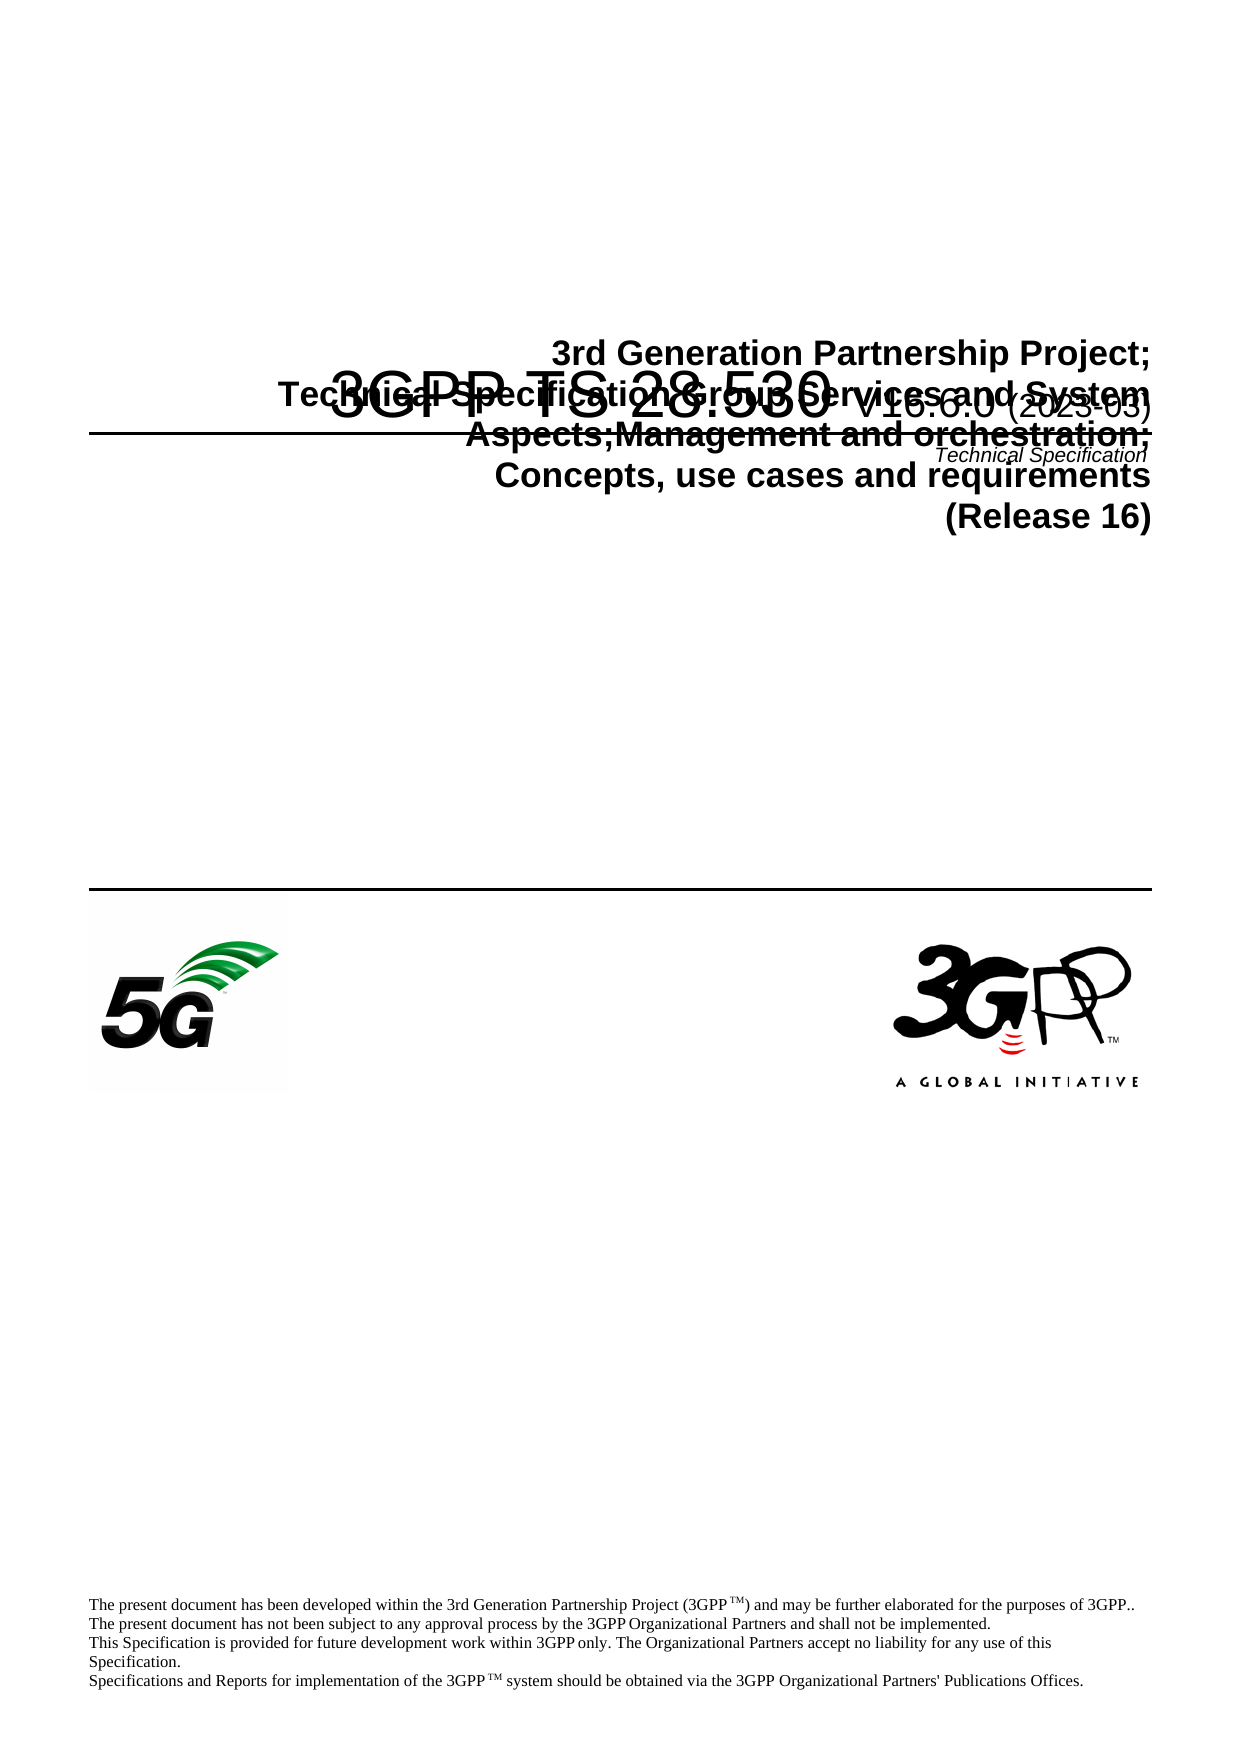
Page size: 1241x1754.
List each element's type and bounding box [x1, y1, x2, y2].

picture [885, 936, 1152, 1092]
picture [88, 893, 288, 1093]
